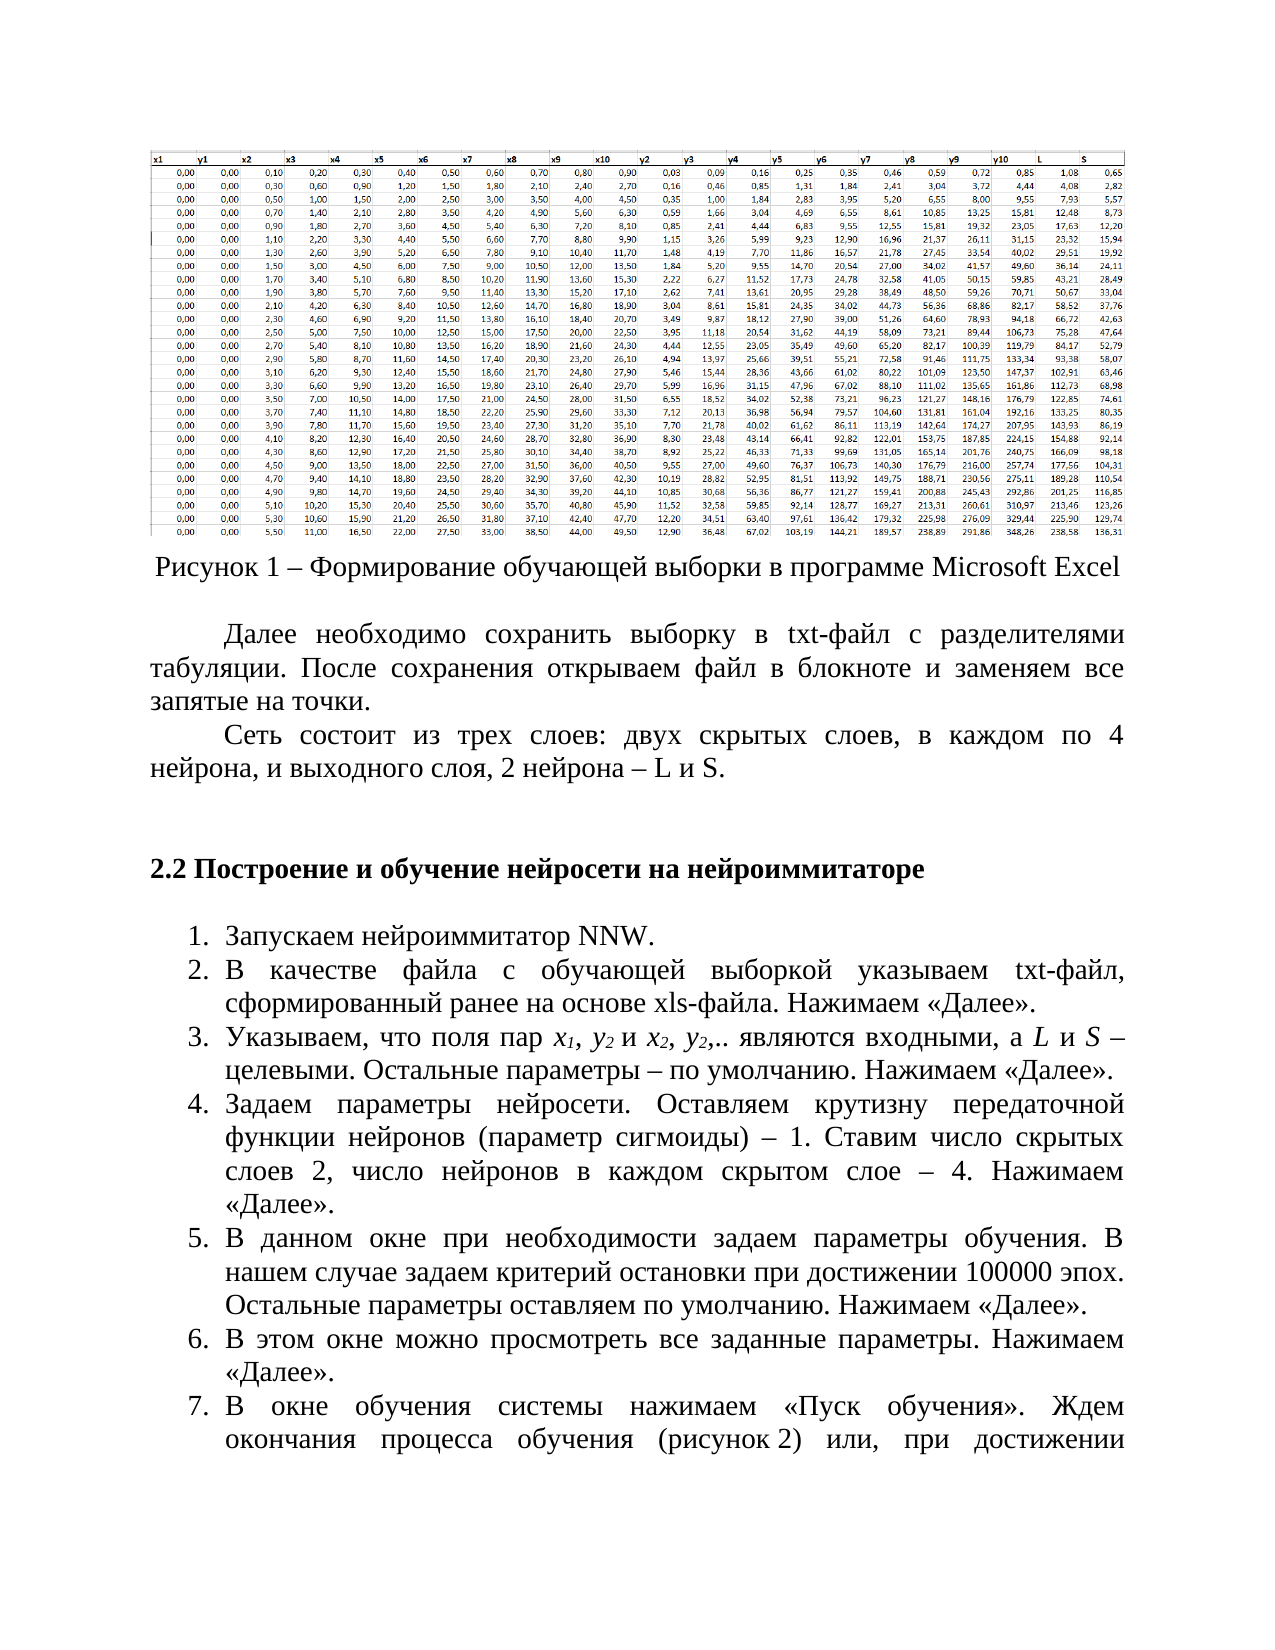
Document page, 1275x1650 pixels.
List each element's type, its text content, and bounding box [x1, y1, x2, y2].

list В качестве файла с обучающей выборкой указываем txt-файл, сформированный ранее на основе xls-файла. Нажимаем «Далее». [187, 952, 1125, 1019]
text Далее необходимо сохранить выборку в txt-файл с разделителями табуляции. После сохранения открываем файл в блокноте и заменяем все запятые на точки. [150, 616, 1125, 717]
list Задаем параметры нейросети. Оставляем крутизну передаточной функции нейронов (параметр сигмоиды) – 1. Ставим число скрытых слоев 2, число нейронов в каждом скрытом слое – 4. Нажимаем «Далее». [187, 1086, 1125, 1220]
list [187, 1388, 1125, 1455]
list Запускаем нейроиммитатор NNW. [187, 918, 1125, 952]
text 2.2 Построение и обучение нейросети на нейроиммитаторе [150, 851, 1125, 885]
list В данном окне при необходимости задаем параметры обучения. В нашем случае задаем критерий остановки при достижении 100000 эпох. Остальные параметры оставляем по умолчанию. Нажимаем «Далее». [187, 1220, 1125, 1321]
list В этом окне можно просмотреть все заданные параметры. Нажимаем «Далее». [187, 1321, 1125, 1388]
text Сеть состоит из трех слоев: двух скрытых слоев, в каждом по 4 нейрона, и выходного слоя, 2 нейрона – L и S. [150, 717, 1125, 784]
picture [150, 150, 1125, 536]
list Указываем, что поля пар x1, y2 и x2, y2,.. являются входными, а L и S – целевыми. Остальные параметры – по умолчанию. Нажимаем «Далее». [187, 1019, 1125, 1086]
text Рисунок 1 – Формирование обучающей выборки в программе Microsoft Excel [150, 549, 1125, 583]
